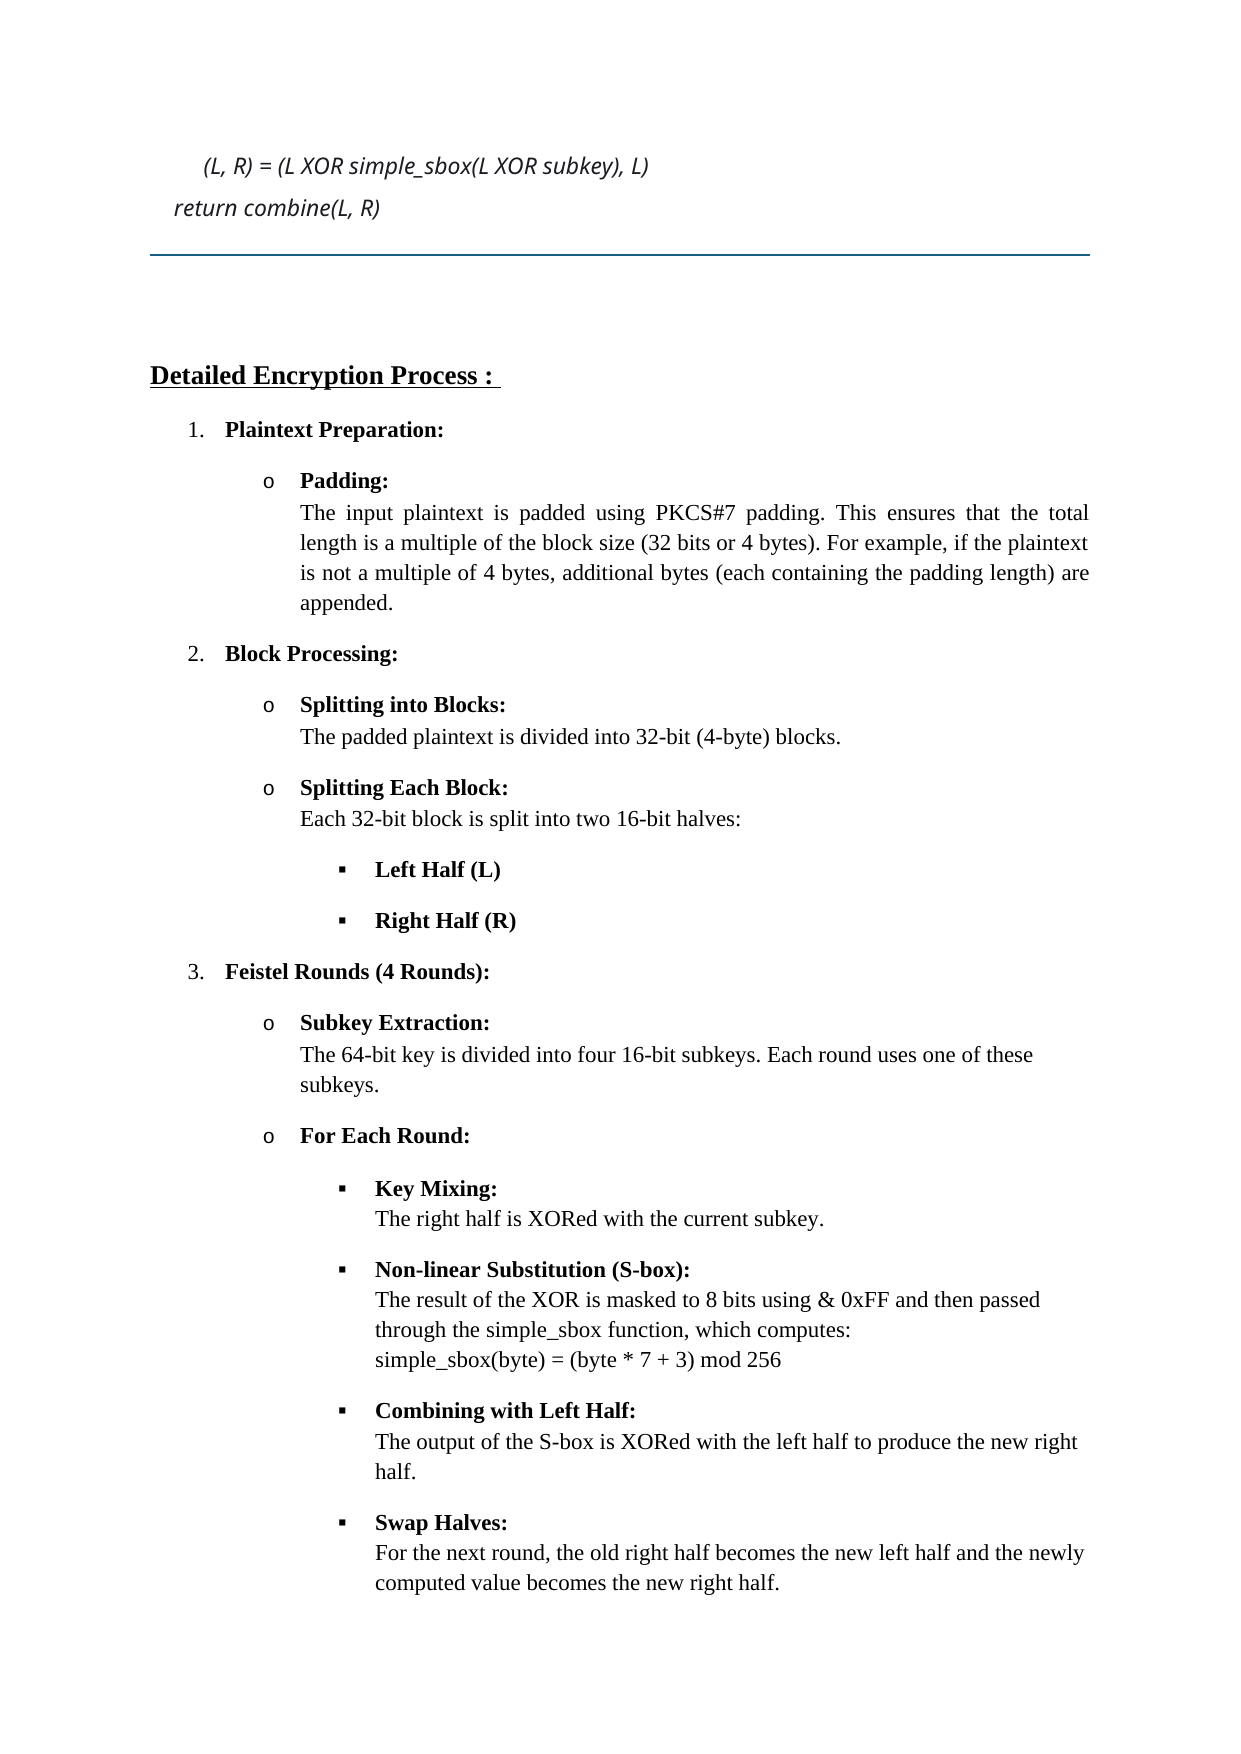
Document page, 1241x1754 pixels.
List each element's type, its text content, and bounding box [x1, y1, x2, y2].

list Combining with Left Half: The output of the S-box is XORed with the left half to produce the new right half. [337, 1397, 1090, 1484]
list For Each Round: [262, 1122, 1090, 1150]
list Swap Halves: For the next round, the old right half becomes the new left half and the newly computed value becomes the new right half. [337, 1509, 1090, 1596]
list Right Half (R) [337, 907, 1090, 934]
text Detailed Encryption Process : [150, 359, 1090, 391]
list Padding: The input plaintext is padded using PKCS#7 padding. This ensures that the total length is a multiple of the block size (32 bits or 4 bytes). For example, if the plaintext is not a multiple of 4 bytes, additional bytes (each containing the padding length) are appended. [262, 467, 1090, 616]
list Feistel Rounds (4 Rounds): [187, 958, 1090, 985]
text return combine(L, R) [150, 192, 1090, 223]
list Left Half (L) [337, 856, 1090, 883]
list Plaintext Preparation: [187, 416, 1090, 442]
list Splitting Each Block: Each 32-bit block is split into two 16-bit halves: [262, 774, 1090, 832]
list Splitting into Blocks: The padded plaintext is divided into 32-bit (4-byte) blocks. [262, 691, 1090, 749]
text (L, R) = (L XOR simple_sbox(L XOR subkey), L) [150, 150, 1090, 181]
list Non-linear Substitution (S-box): The result of the XOR is masked to 8 bits using & 0xFF and then passed through the simple_sbox function, which computes: simple_sbox(byte) = (byte * 7 + 3) mod 256 [337, 1256, 1090, 1373]
list Block Processing: [187, 640, 1090, 667]
list Subkey Extraction: The 64-bit key is divided into four 16-bit subkeys. Each round uses one of these subkeys. [262, 1009, 1090, 1097]
list Key Mixing: The right half is XORed with the current subkey. [337, 1174, 1090, 1231]
